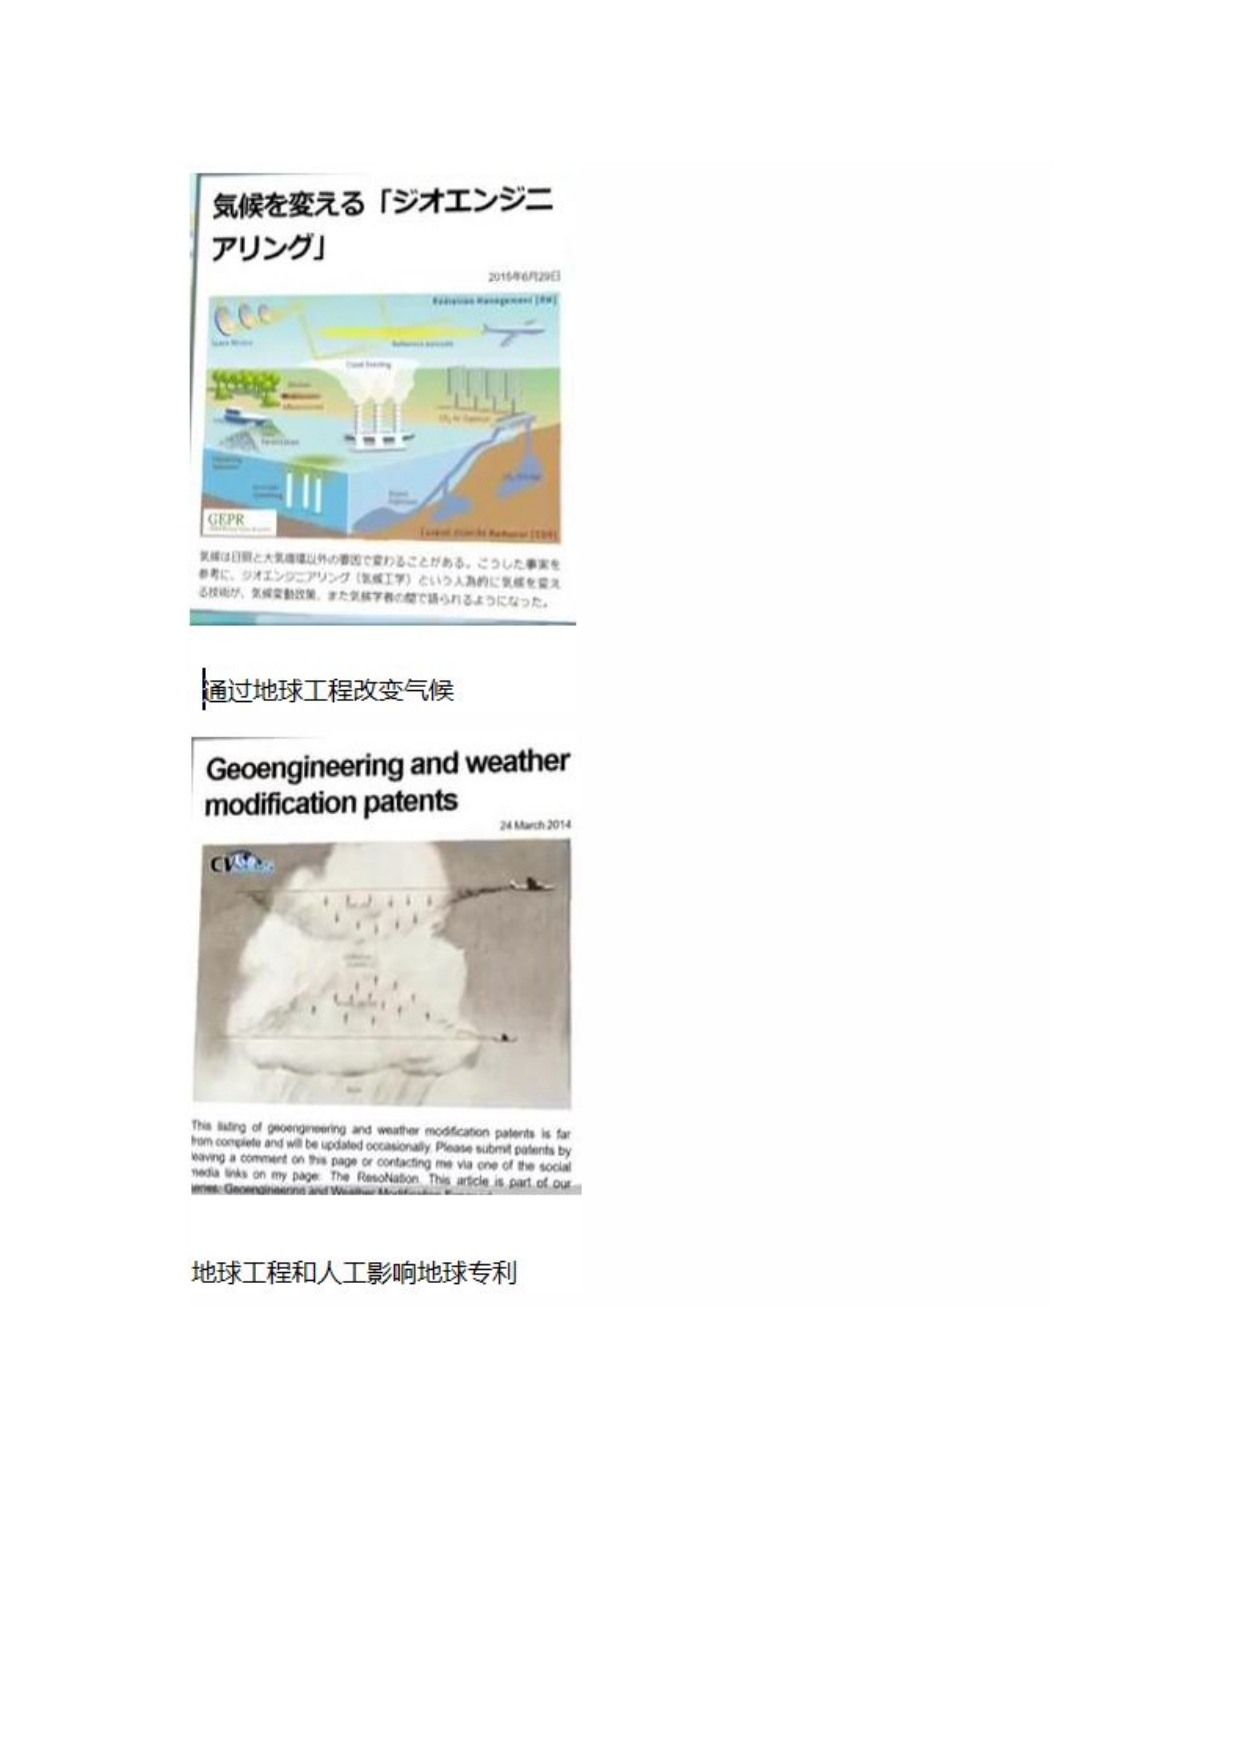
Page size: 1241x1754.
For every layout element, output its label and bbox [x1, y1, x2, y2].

picture [187, 165, 578, 712]
picture [187, 732, 582, 1294]
